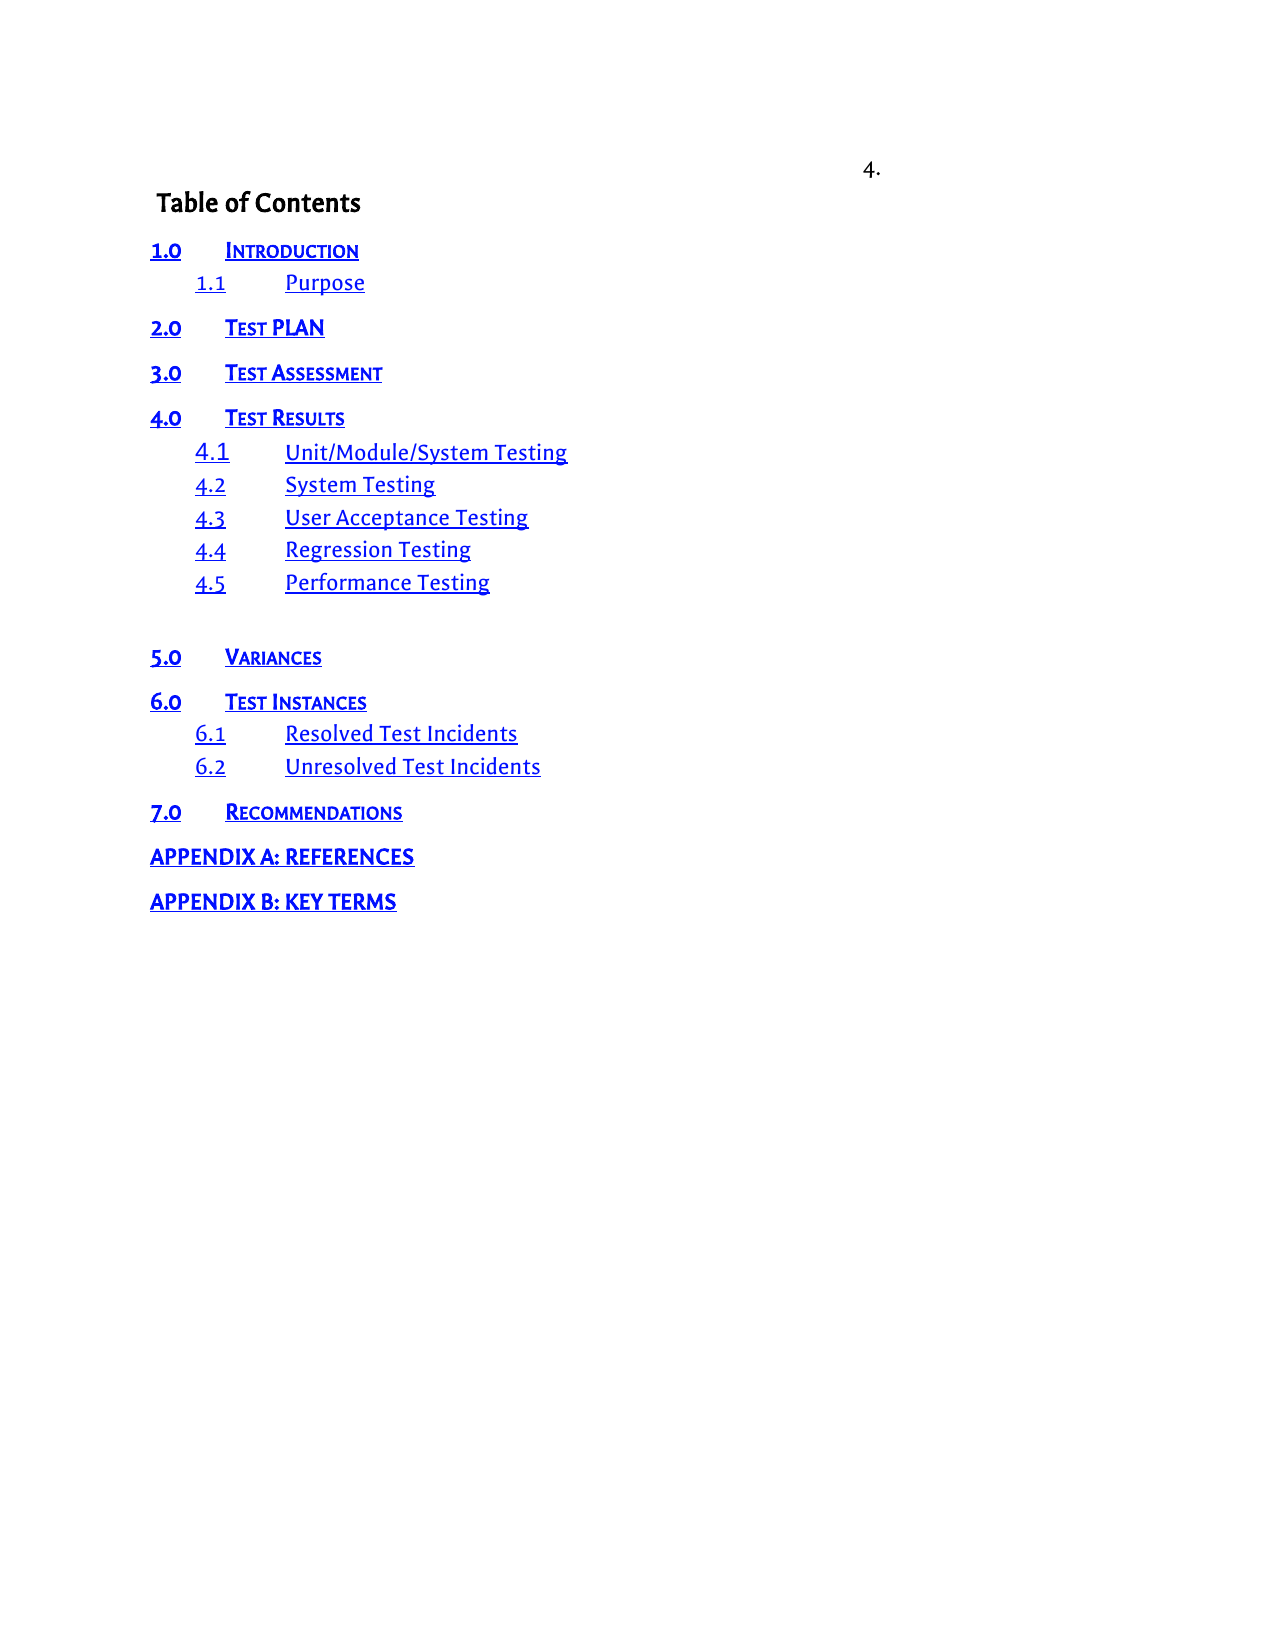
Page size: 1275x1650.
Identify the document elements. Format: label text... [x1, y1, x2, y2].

text 4.0 Test Results [150, 404, 1125, 431]
text 6.2 Unresolved Test Incidents [195, 753, 1125, 780]
text 4.5 Performance Testing [195, 570, 1125, 625]
text 7.0 Recommendations [150, 798, 1125, 825]
text 6.1 Resolved Test Incidents [195, 721, 1125, 747]
text 4.4 Regression Testing [195, 537, 1125, 563]
text 4.1 Unit/Module/System Testing [195, 437, 1125, 466]
text 3.0 Test Assessment [150, 359, 1125, 386]
text Table of Contents [150, 187, 1125, 218]
text APPENDIX B: KEY TERMS [150, 888, 1125, 915]
text 4.2 System Testing [195, 472, 1125, 498]
text 4.3 User Acceptance Testing [195, 505, 1125, 531]
text 1.0 Introduction [150, 237, 1125, 263]
text APPENDIX A: REFERENCES [150, 843, 1125, 870]
text 5.0 Variances [150, 643, 1125, 670]
text 1.1 Purpose [195, 269, 1125, 296]
text 2.0 Test PLAN [150, 314, 1125, 341]
text 6.0 Test Instances [150, 688, 1125, 715]
